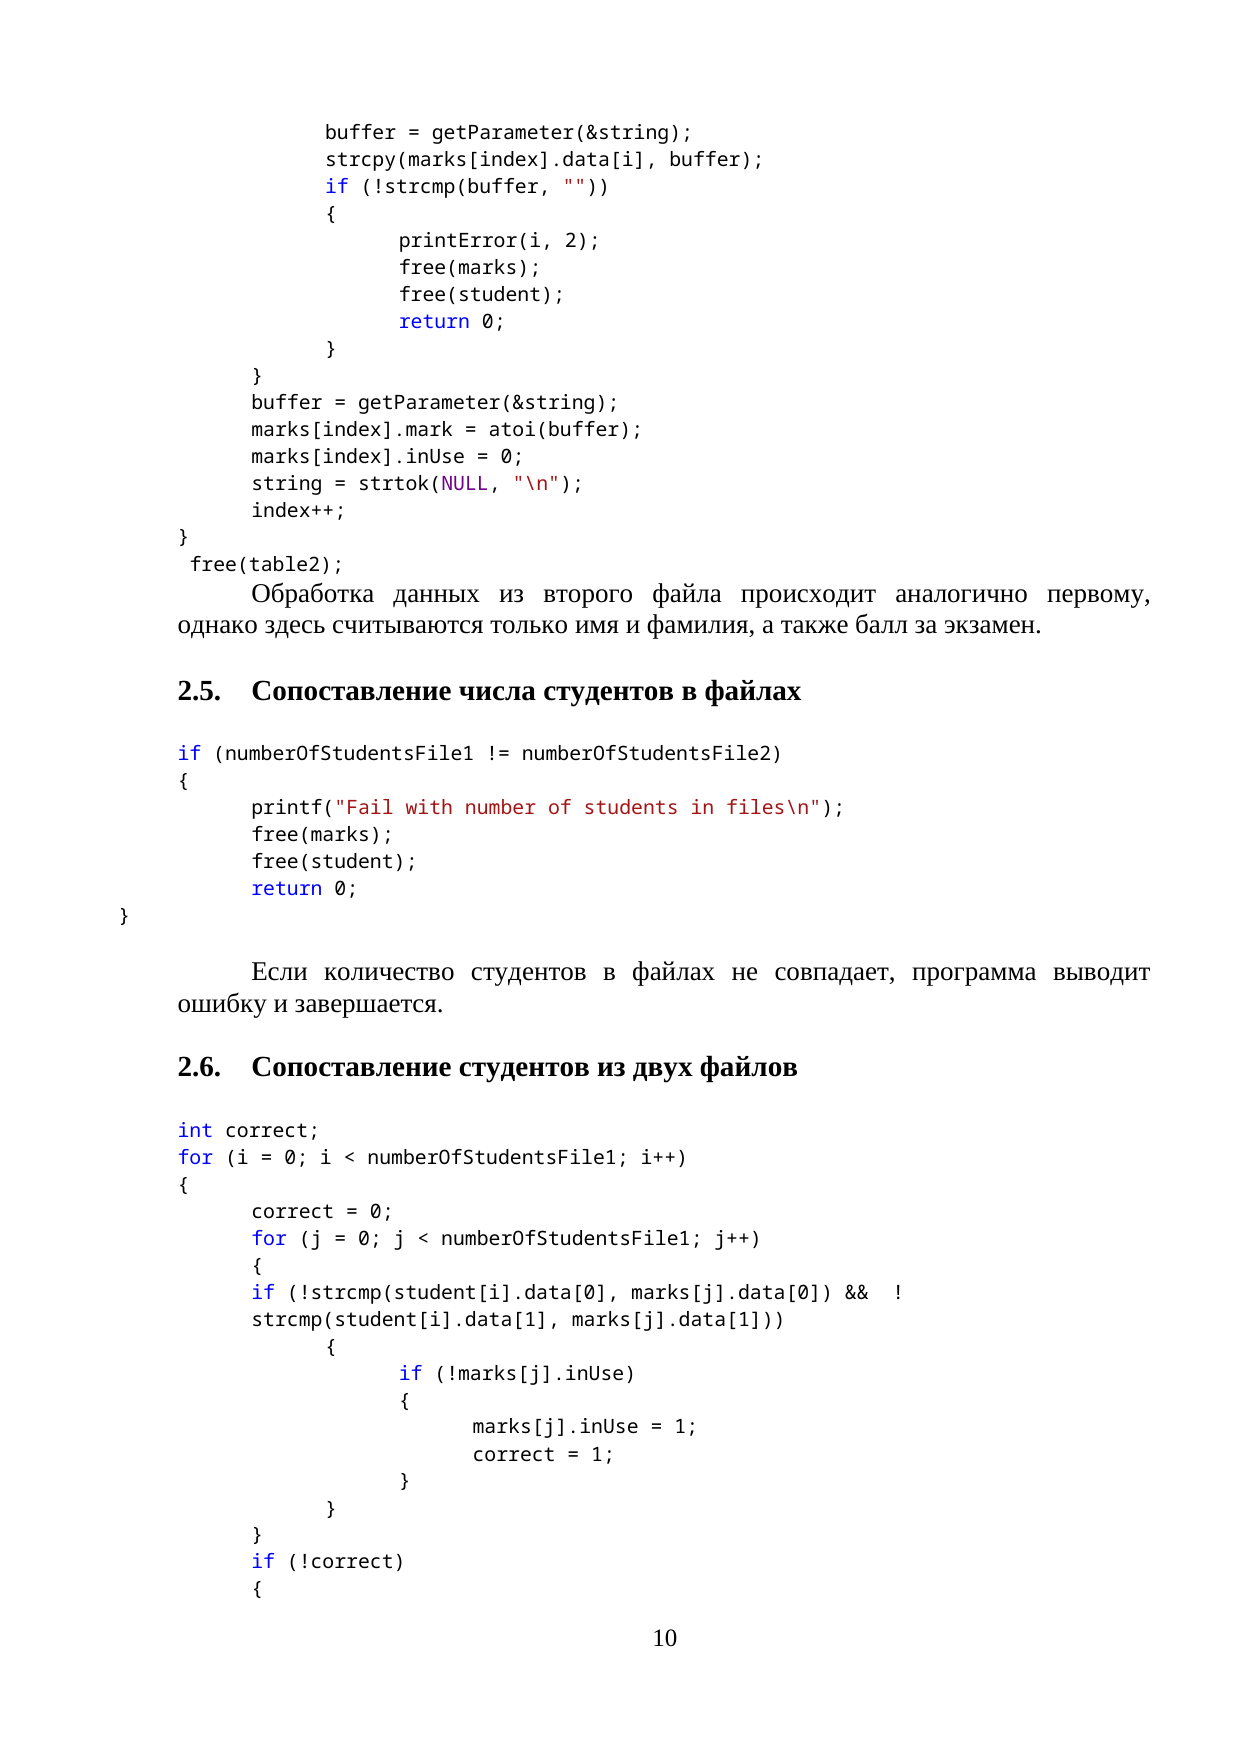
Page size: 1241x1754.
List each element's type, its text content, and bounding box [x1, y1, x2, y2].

list Сопоставление студентов из двух файлов [177, 1049, 1152, 1082]
text } [118, 334, 1152, 361]
text index++; [118, 496, 1152, 523]
text return 0; [118, 307, 1152, 334]
text free(marks); [118, 821, 1152, 848]
text } [118, 902, 1152, 928]
text { [118, 1251, 1152, 1278]
text correct = 1; [118, 1440, 1152, 1467]
text free(marks); [118, 253, 1152, 280]
text buffer = getParameter(&string); [118, 388, 1152, 415]
text Если количество студентов в файлах не совпадает, программа выводит ошибку и завершается. [177, 956, 1152, 1018]
text strcpy(marks[index].data[i], buffer); [118, 145, 1152, 172]
text { [118, 1170, 1152, 1197]
text buffer = getParameter(&string); [118, 118, 1152, 145]
text if (!marks[j].inUse) [118, 1359, 1152, 1386]
text int correct; [118, 1116, 1152, 1143]
text correct = 0; [118, 1197, 1152, 1224]
text { [118, 1575, 1152, 1602]
text Обработка данных из второго файла происходит аналогично первому, однако здесь считываются только имя и фамилия, а также балл за экзамен. [177, 577, 1152, 639]
text } [118, 523, 1152, 550]
text { [118, 767, 1152, 794]
text printError(i, 2); [118, 226, 1152, 253]
text free(student); [118, 848, 1152, 874]
text if (!strcmp(student[i].data[0], marks[j].data[0]) && !strcmp(student[i].data[1], marks[j].data[1])) [251, 1278, 1152, 1332]
text } [118, 1494, 1152, 1521]
text { [118, 199, 1152, 226]
text marks[j].inUse = 1; [118, 1413, 1152, 1440]
text marks[index].inUse = 0; [118, 442, 1152, 469]
text for (i = 0; i < numberOfStudentsFile1; i++) [118, 1143, 1152, 1170]
text free(table2); [118, 550, 1152, 577]
text return 0; [118, 874, 1152, 902]
text marks[index].mark = atoi(buffer); [118, 415, 1152, 442]
text string = strtok(NULL, "\n"); [118, 469, 1152, 496]
text printf("Fail with number of students in files\n"); [118, 794, 1152, 821]
text if (numberOfStudentsFile1 != numberOfStudentsFile2) [118, 740, 1152, 767]
text } [118, 1521, 1152, 1548]
text if (!strcmp(buffer, "")) [118, 172, 1152, 199]
text for (j = 0; j < numberOfStudentsFile1; j++) [118, 1224, 1152, 1251]
text if (!correct) [118, 1548, 1152, 1575]
text } [118, 1467, 1152, 1494]
text } [118, 361, 1152, 388]
text { [118, 1386, 1152, 1413]
text free(student); [118, 280, 1152, 307]
text { [118, 1332, 1152, 1359]
list Сопоставление числа студентов в файлах [177, 673, 1152, 706]
